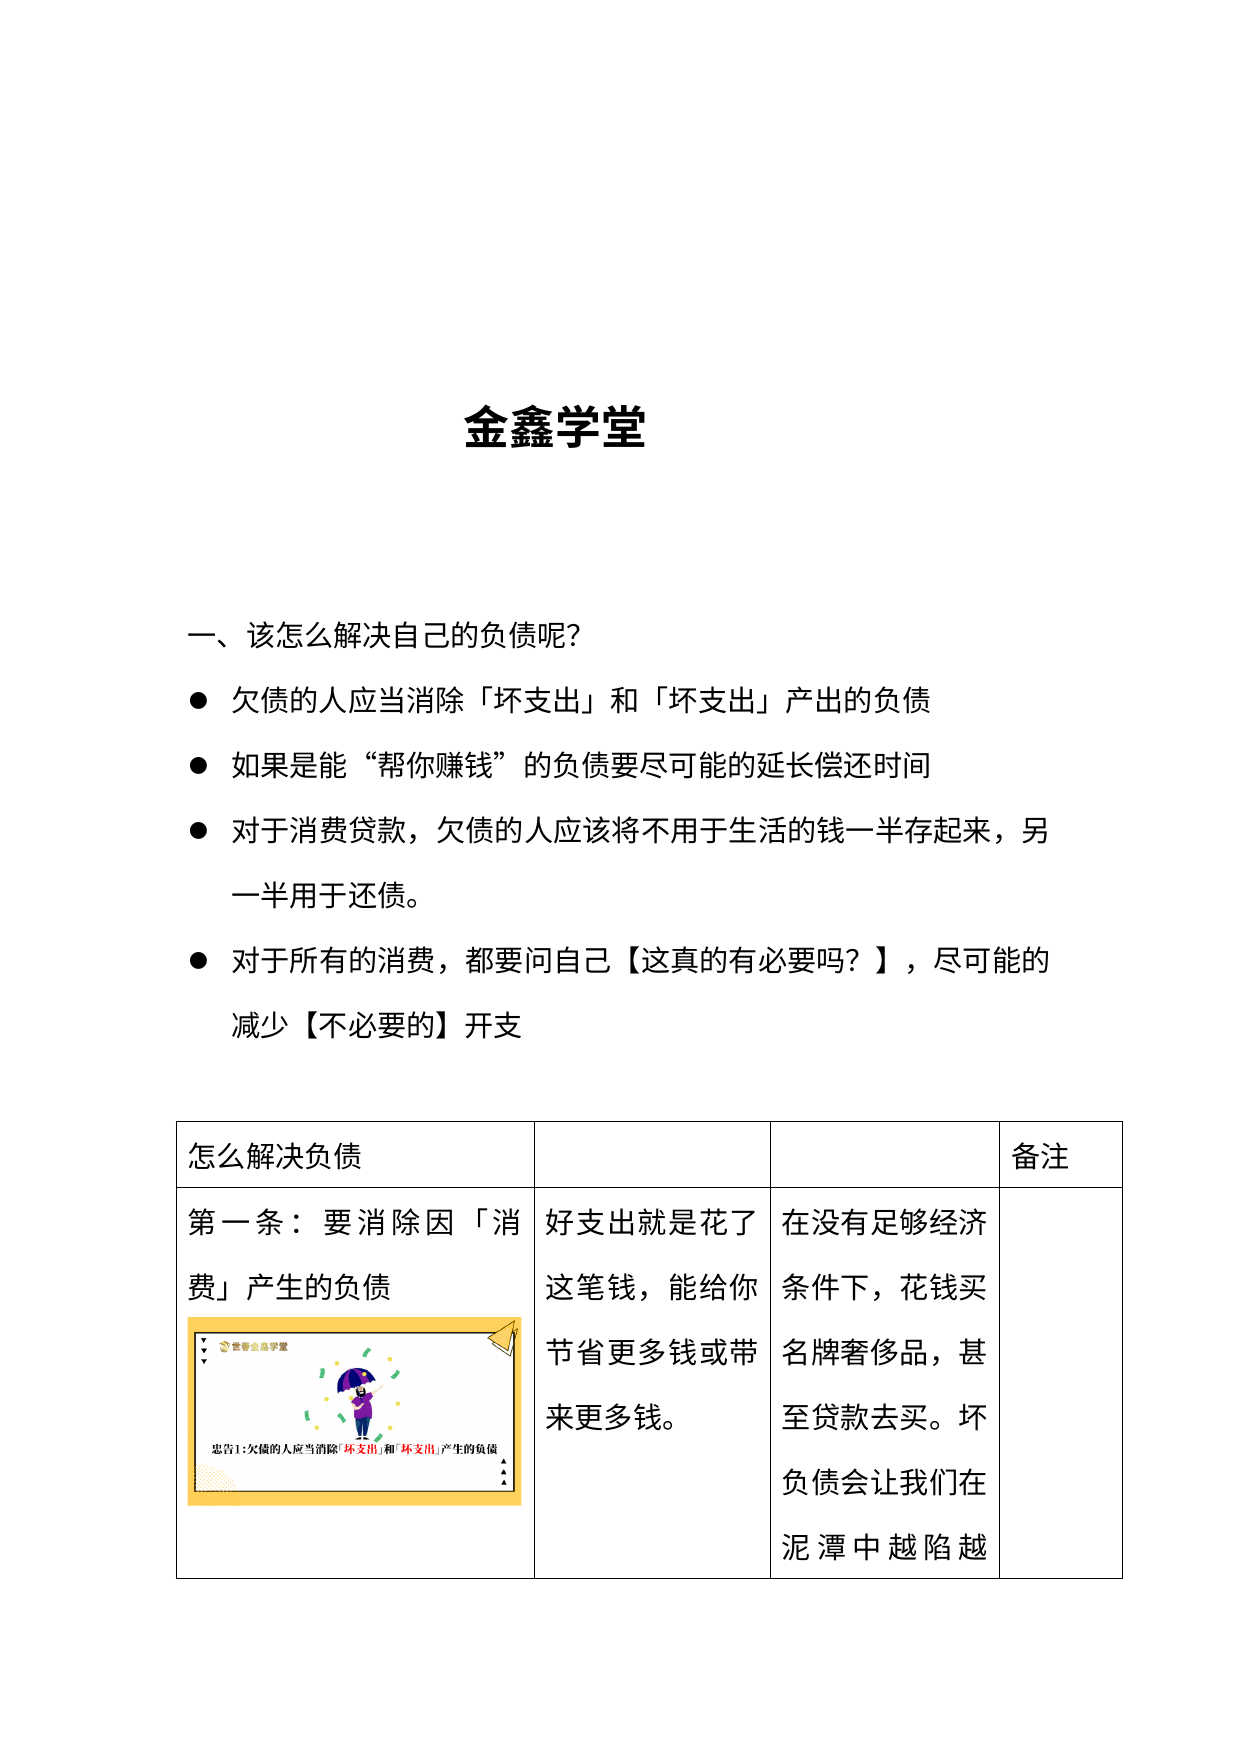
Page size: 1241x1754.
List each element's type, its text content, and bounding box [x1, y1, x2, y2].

list 对于所有的消费，都要问自己【这真的有必要吗？】，尽可能的减少【不必要的】开支 [187, 926, 1053, 1056]
list 欠债的人应当消除「坏支出」和「坏支出」产出的负债 [187, 666, 1053, 731]
list 对于消费贷款，欠债的人应该将不用于生活的钱一半存起来，另一半用于还债。 [187, 796, 1053, 926]
table_header [771, 1122, 999, 1187]
table_header 怎么解决负债 [177, 1122, 534, 1187]
list 如果是能“帮你赚钱”的负债要尽可能的延长偿还时间 [187, 731, 1053, 796]
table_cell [535, 1188, 770, 1578]
table_header 备注 [1000, 1122, 1122, 1187]
subtitle 金鑫学堂 [187, 376, 1053, 473]
table_cell [1000, 1188, 1122, 1578]
table_header [535, 1122, 770, 1187]
list 该怎么解决自己的负债呢？ [187, 601, 1053, 666]
table_cell 第一条：要消除因「消费」产生的负债 [177, 1188, 534, 1578]
picture [187, 1317, 522, 1506]
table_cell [771, 1188, 999, 1578]
